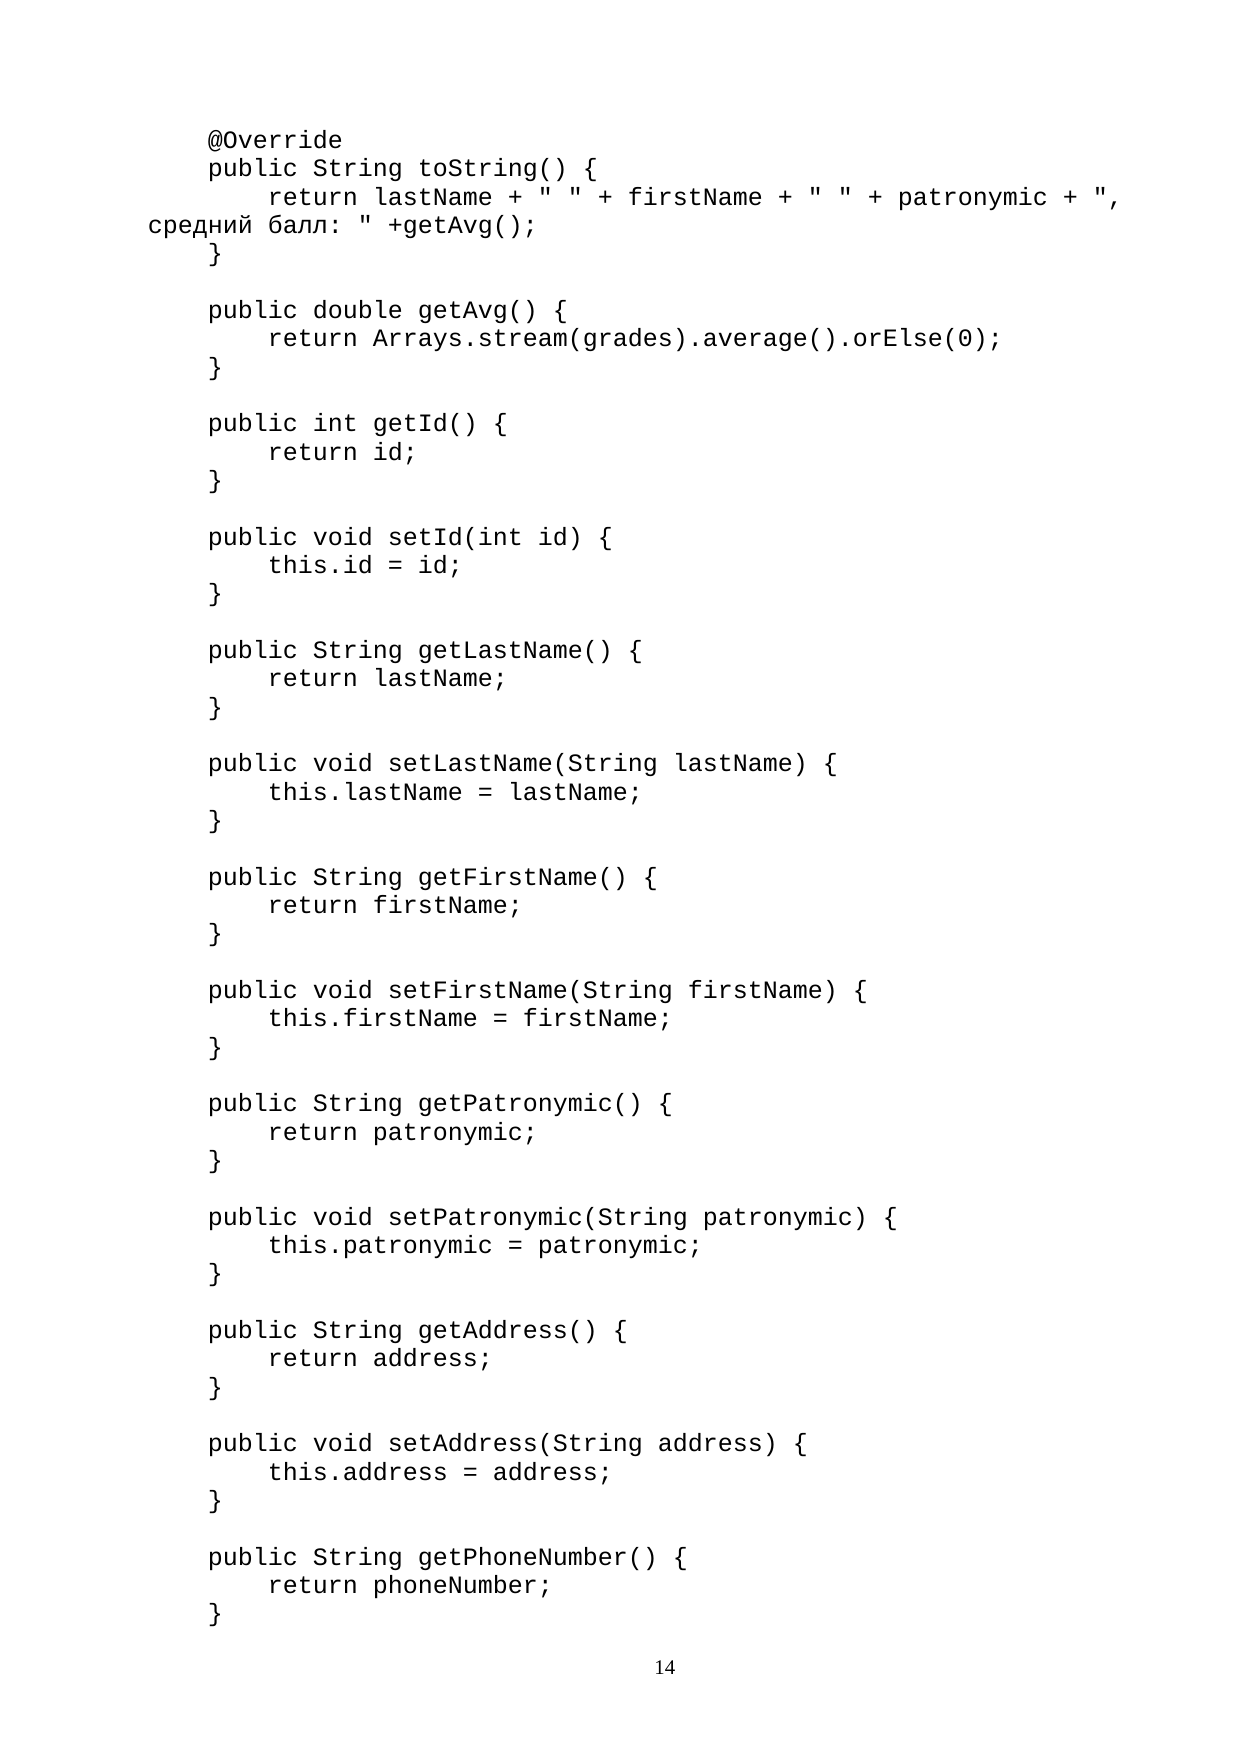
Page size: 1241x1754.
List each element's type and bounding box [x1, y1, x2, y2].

text [148, 99, 1181, 1629]
